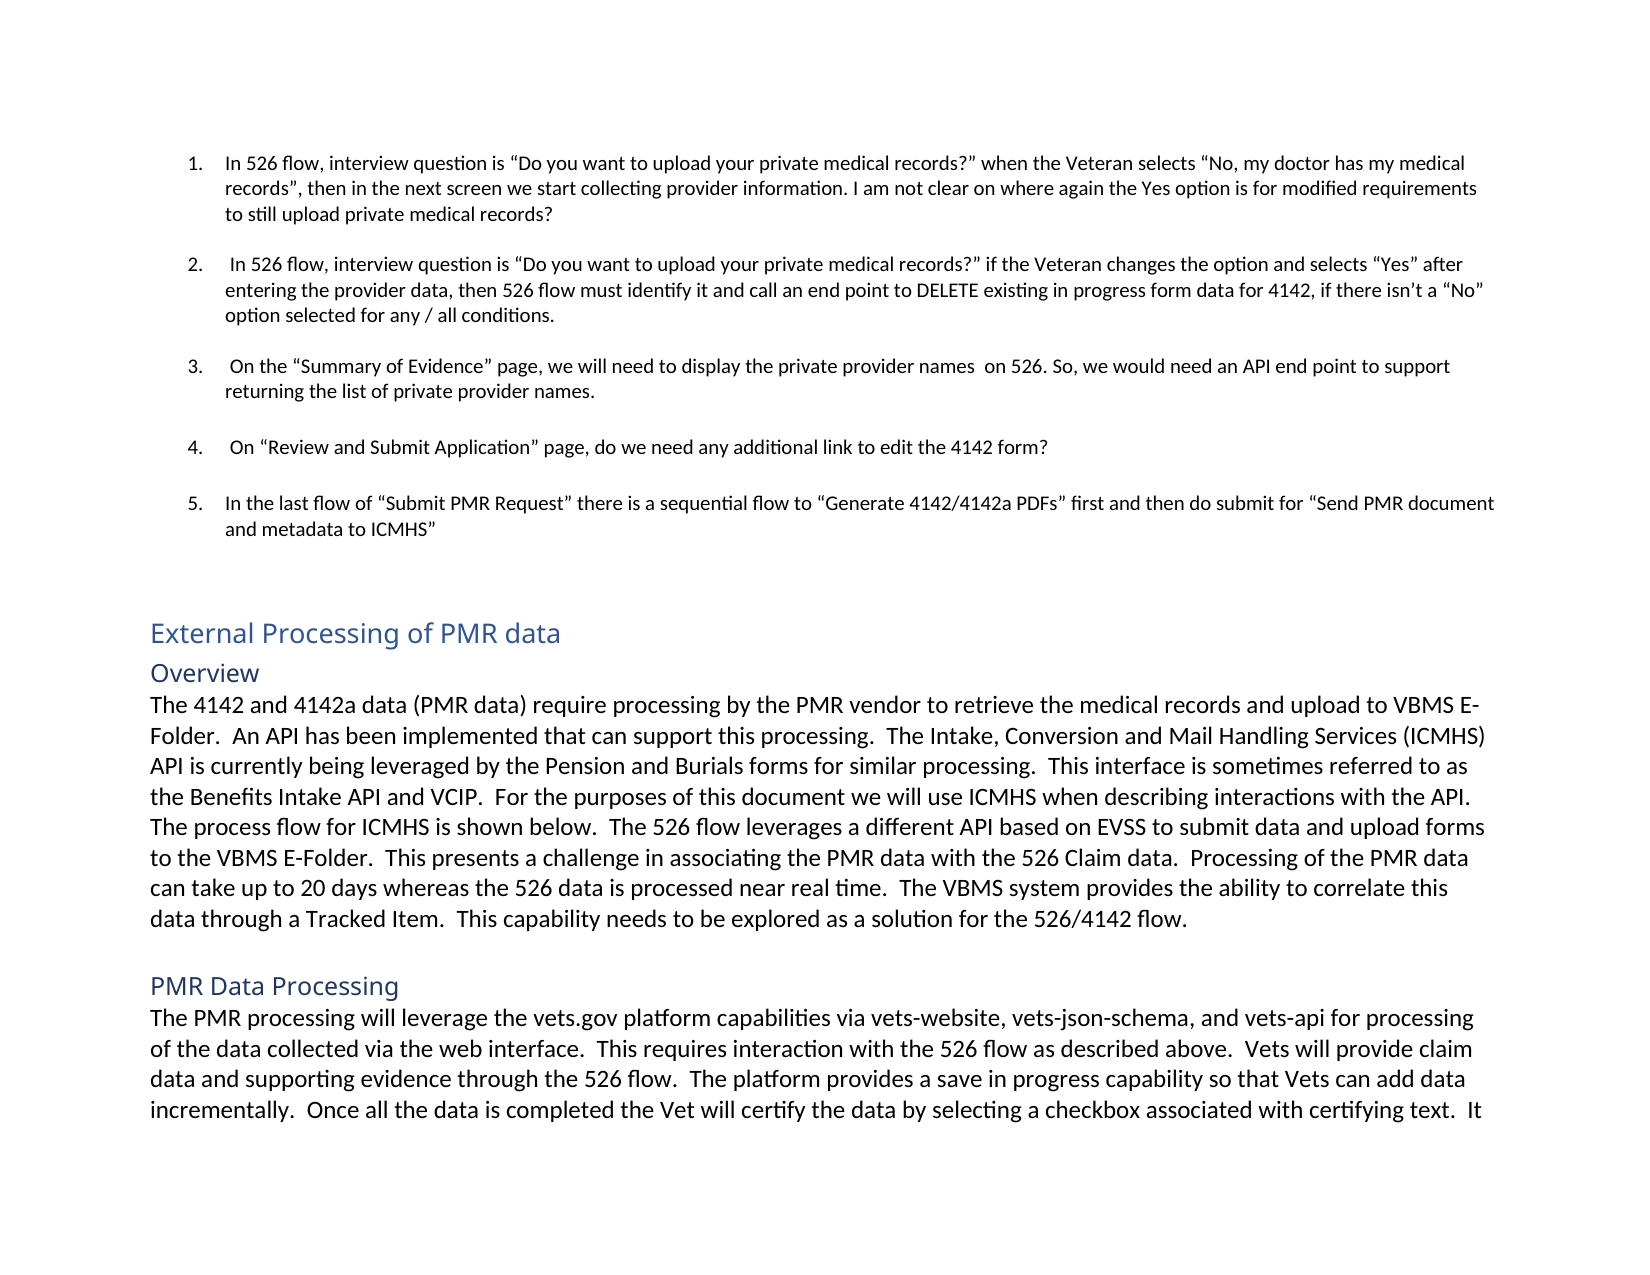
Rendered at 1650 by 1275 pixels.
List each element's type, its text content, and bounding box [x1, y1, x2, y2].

list On the “Summary of Evidence” page, we will need to display the private provider names on 526. So, we would need an API end point to support returning the list of private provider names. [187, 353, 1500, 404]
subtitle PMR Data Processing [150, 968, 1500, 1002]
list On “Review and Submit Application” page, do we need any additional link to edit the 4142 form? [187, 435, 1500, 460]
list In 526 flow, interview question is “Do you want to upload your private medical records?” when the Veteran selects “No, my doctor has my medical records”, then in the next screen we start collecting provider information. I am not clear on where again the Yes option is for modified requirements to still upload private medical records? [187, 150, 1500, 226]
list In 526 flow, interview question is “Do you want to upload your private medical records?” if the Veteran changes the option and selects “Yes” after entering the provider data, then 526 flow must identify it and call an end point to DELETE existing in progress form data for 4142, if there isn’t a “No” option selected for any / all conditions. [187, 252, 1500, 328]
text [150, 1002, 1500, 1124]
subtitle External Processing of PMR data [150, 614, 1500, 651]
list In the last flow of “Submit PMR Request” there is a sequential flow to “Generate 4142/4142a PDFs” first and then do submit for “Send PMR document and metadata to ICMHS” [187, 491, 1500, 541]
text The 4142 and 4142a data (PMR data) require processing by the PMR vendor to retrieve the medical records and upload to VBMS E-Folder. An API has been implemented that can support this processing. The Intake, Conversion and Mail Handling Services (ICMHS) API is currently being leveraged by the Pension and Burials forms for similar processing. This interface is sometimes referred to as the Benefits Intake API and VCIP. For the purposes of this document we will use ICMHS when describing interactions with the API. The process flow for ICMHS is shown below. The 526 flow leverages a different API based on EVSS to submit data and upload forms to the VBMS E-Folder. This presents a challenge in associating the PMR data with the 526 Claim data. Processing of the PMR data can take up to 20 days whereas the 526 data is processed near real time. The VBMS system provides the ability to correlate this data through a Tracked Item. This capability needs to be explored as a solution for the 526/4142 flow. [150, 689, 1500, 934]
subtitle Overview [150, 655, 1500, 689]
